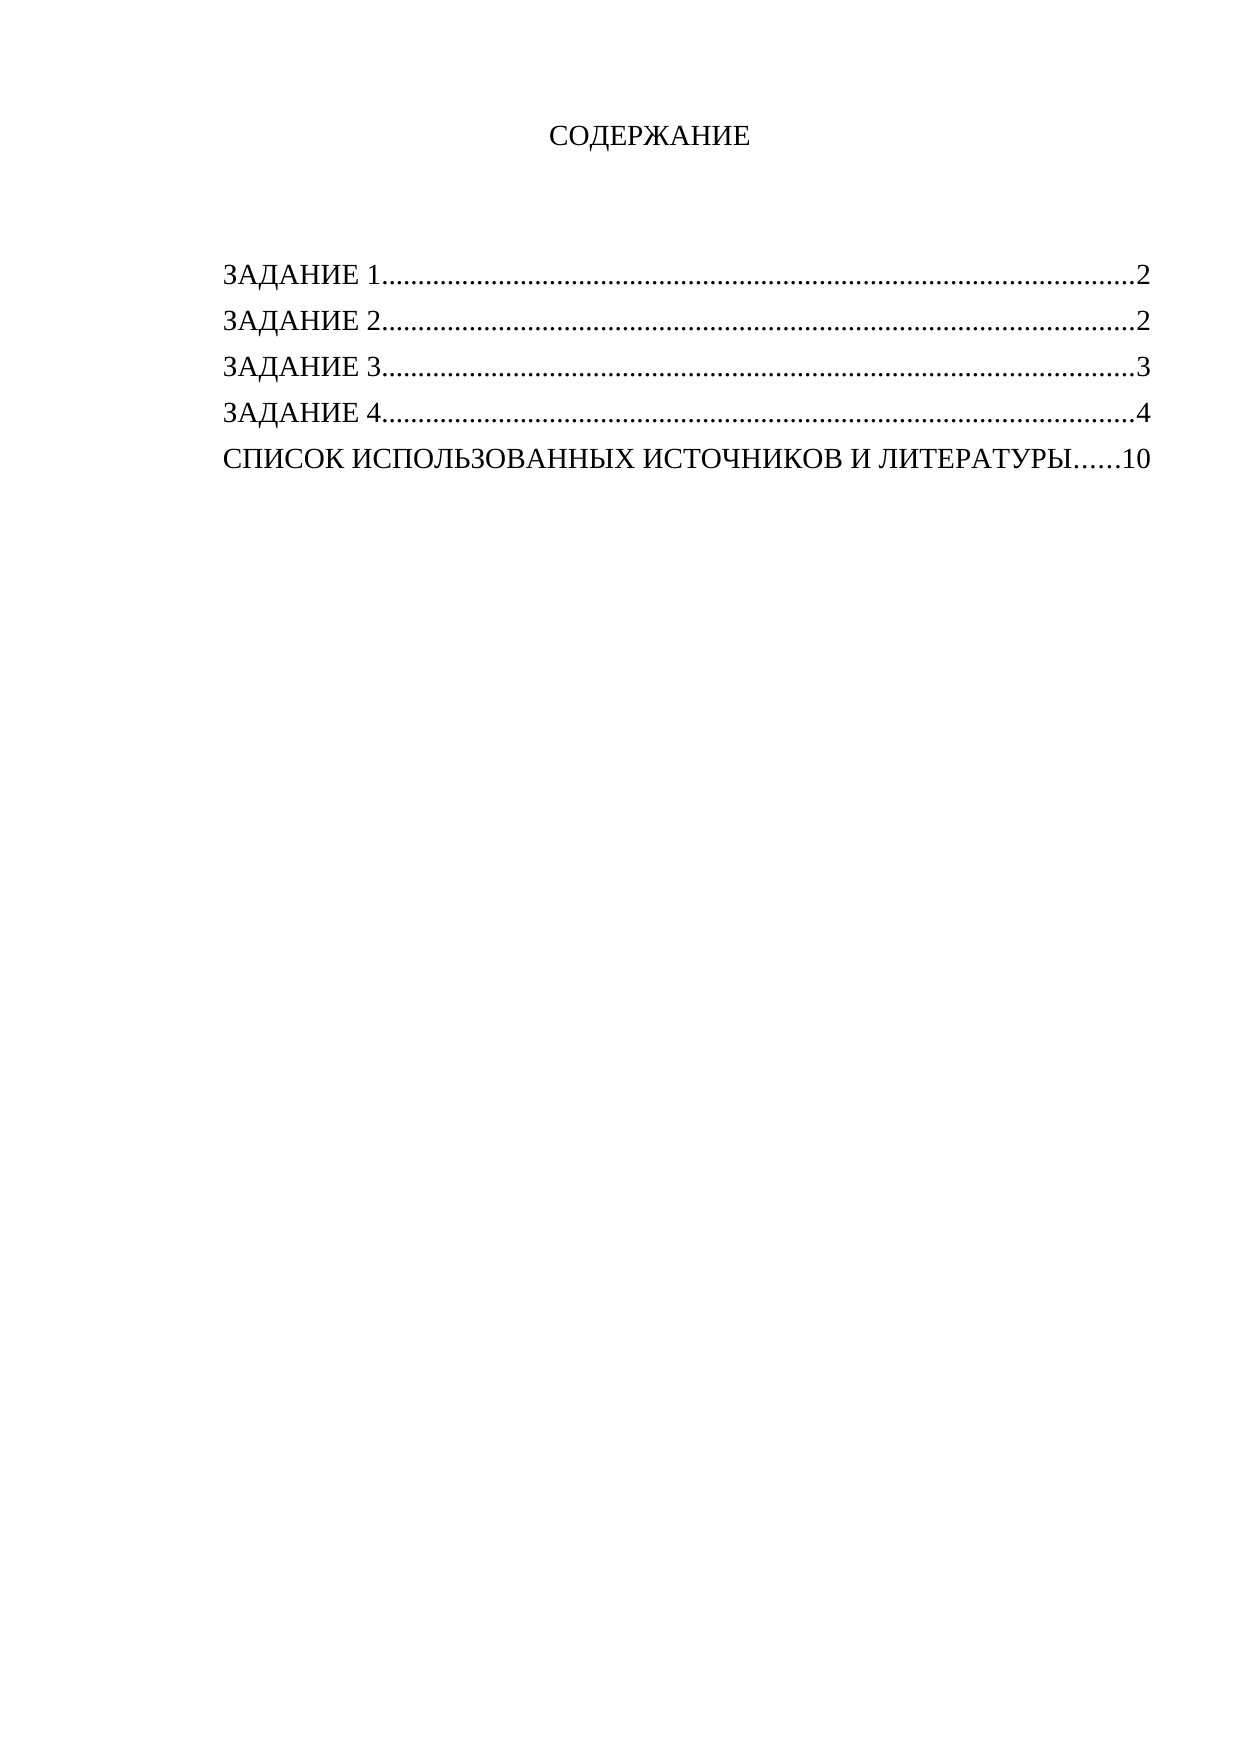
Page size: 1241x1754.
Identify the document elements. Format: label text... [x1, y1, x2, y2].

text СОДЕРЖАНИЕ [148, 118, 1152, 152]
text Задание 4 4 [148, 395, 1152, 429]
text Задание 2 2 [148, 303, 1152, 337]
text Задание 1 2 [148, 257, 1152, 291]
text СПИСОК ИСПОЛЬЗОВАННЫХ ИСТОЧНИКОВ И ЛИТЕРАТУРЫ 10 [148, 441, 1152, 475]
text Задание 3 3 [148, 349, 1152, 383]
